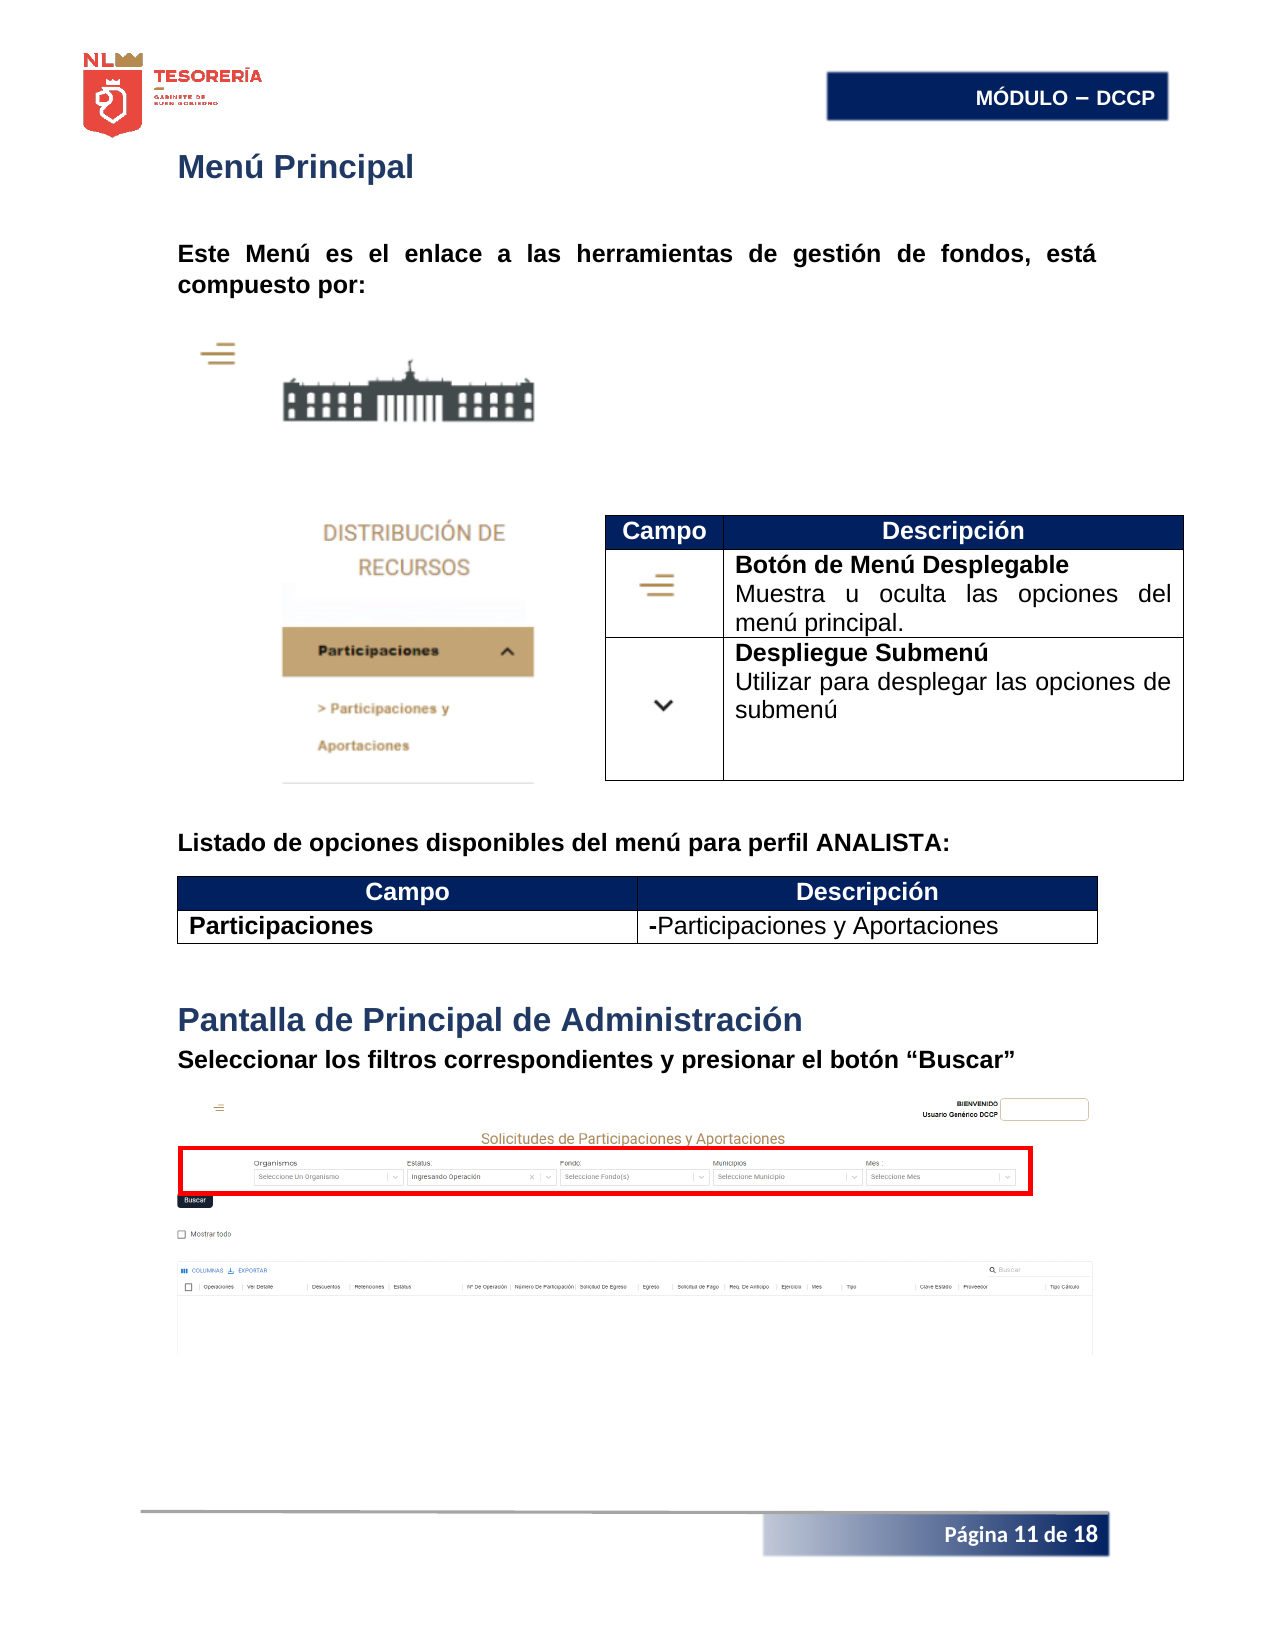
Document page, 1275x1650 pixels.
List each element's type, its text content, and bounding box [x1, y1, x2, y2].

picture [616, 550, 709, 633]
table_header Campo [178, 877, 637, 910]
table_header Descripción [638, 877, 1097, 910]
picture [626, 662, 700, 743]
subtitle Menú Principal [177, 148, 1098, 186]
picture [79, 43, 264, 140]
subtitle Pantalla de Principal de Administración [177, 1000, 1098, 1039]
table_cell Botón de Menú Desplegable Muestra u oculta las opciones del menú principal. [724, 550, 1183, 637]
table_cell Despliegue Submenú Utilizar para desplegar las opciones de submenú [724, 638, 1183, 779]
text Seleccionar los filtros correspondientes y presionar el botón “Buscar” [177, 1044, 1098, 1073]
table_header Campo [606, 516, 723, 549]
table_header Descripción [724, 516, 1183, 549]
table_cell Participaciones [178, 911, 637, 943]
table_cell [606, 550, 723, 637]
text Este Menú es el enlace a las herramientas de gestión de fondos, está compuesto por: [177, 239, 1098, 299]
text Listado de opciones disponibles del menú para perfil ANALISTA: [177, 828, 1098, 857]
picture [177, 1092, 1098, 1355]
table_cell [606, 638, 723, 779]
table_cell -Participaciones y Aportaciones [638, 911, 1097, 943]
picture [177, 318, 555, 784]
